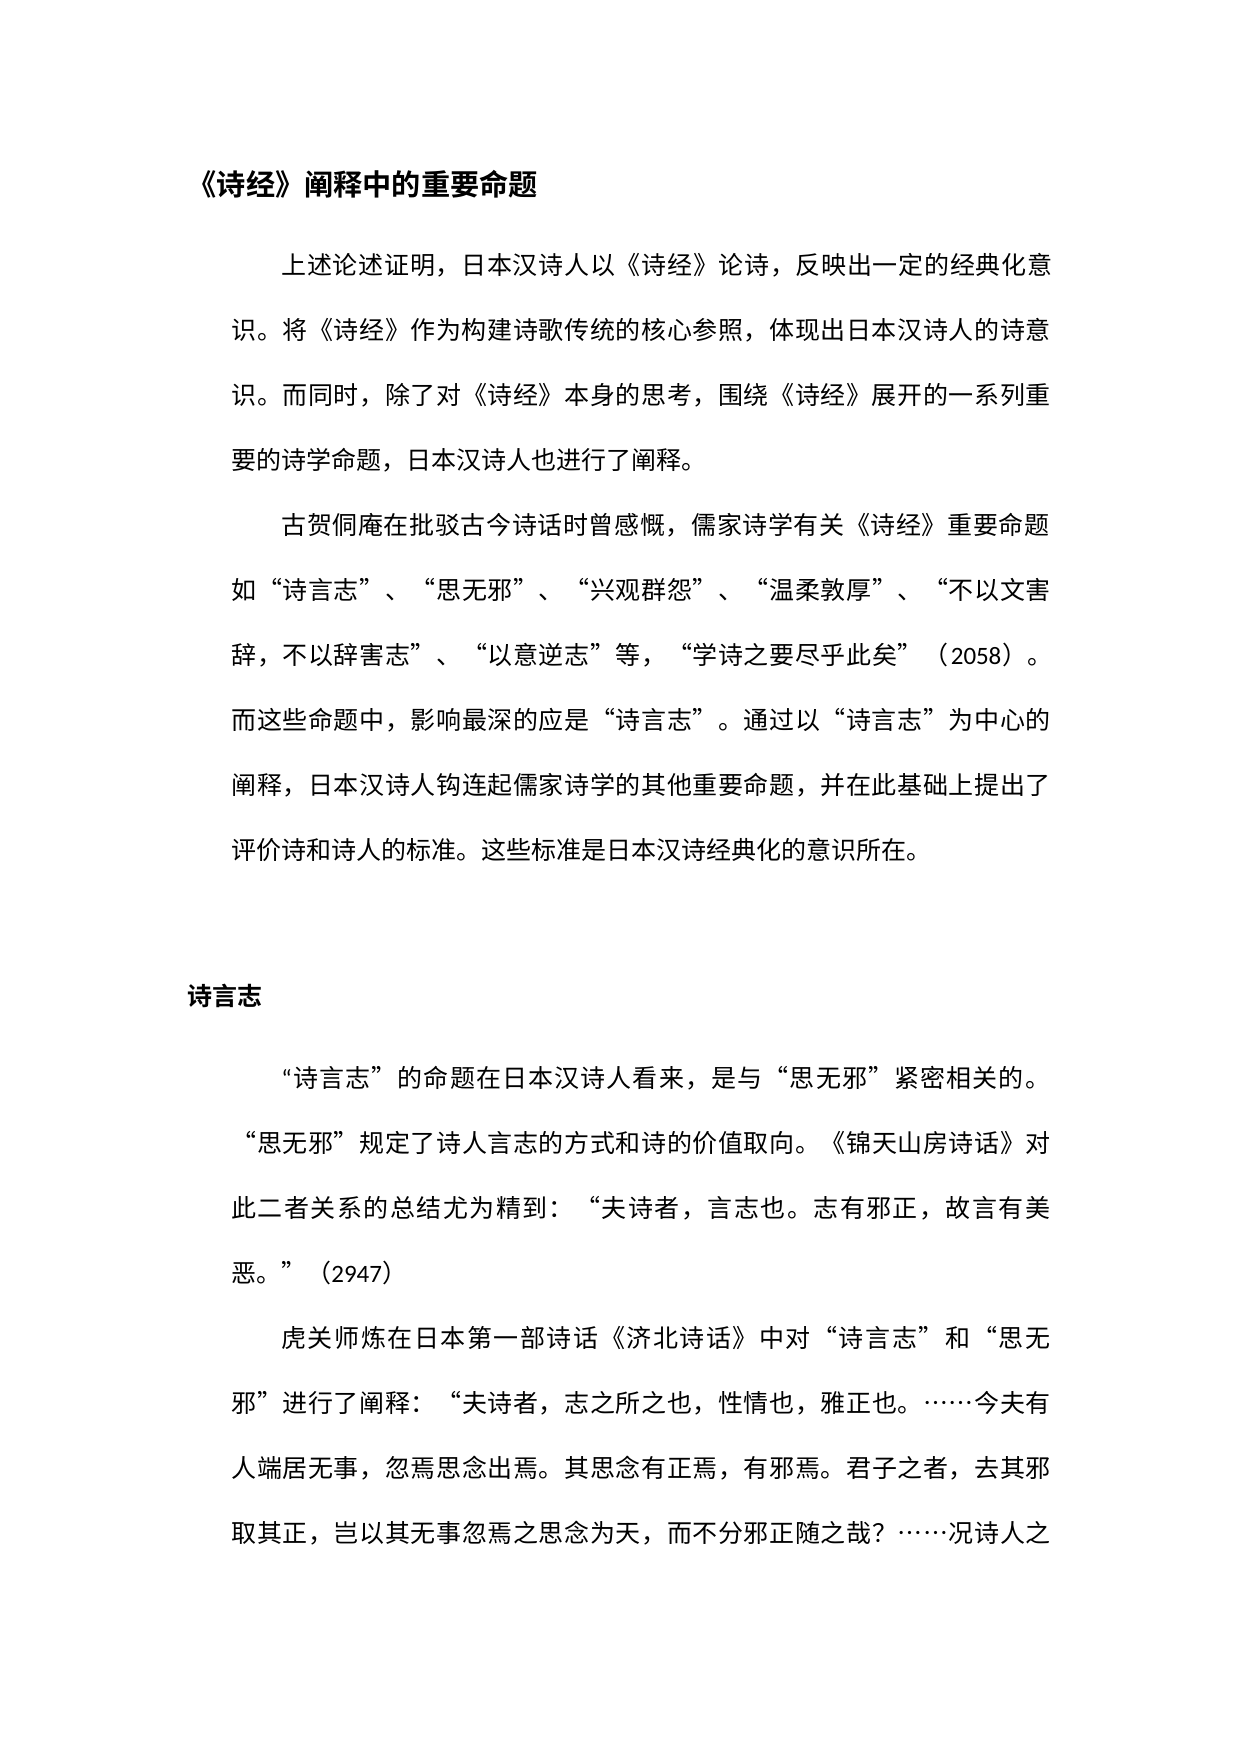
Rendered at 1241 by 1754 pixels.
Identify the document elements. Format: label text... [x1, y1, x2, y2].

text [231, 1304, 1053, 1564]
text “诗言志”的命题在日本汉诗人看来，是与“思无邪”紧密相关的。“思无邪”规定了诗人言志的方式和诗的价值取向。《锦天山房诗话》对此二者关系的总结尤为精到：“夫诗者，言志也。志有邪正，故言有美恶。”（2947） [231, 1044, 1053, 1304]
text 诗言志 [187, 962, 1053, 1027]
text 《诗经》阐释中的重要命题 [187, 150, 1053, 215]
text 古贺侗庵在批驳古今诗话时曾感慨，儒家诗学有关《诗经》重要命题，如“诗言志”、“思无邪”、“兴观群怨”、“温柔敦厚”、“不以文害辞，不以辞害志”、“以意逆志”等，“学诗之要尽乎此矣”（2058）。而这些命题中，影响最深的应是“诗言志”。通过以“诗言志”为中心的阐释，日本汉诗人钩连起儒家诗学的其他重要命题，并在此基础上提出了评价诗和诗人的标准。这些标准是日本汉诗经典化的意识所在。 [231, 491, 1053, 881]
text 上述论述证明，日本汉诗人以《诗经》论诗，反映出一定的经典化意识。将《诗经》作为构建诗歌传统的核心参照，体现出日本汉诗人的诗意识。而同时，除了对《诗经》本身的思考，围绕《诗经》展开的一系列重要的诗学命题，日本汉诗人也进行了阐释。 [231, 231, 1053, 491]
